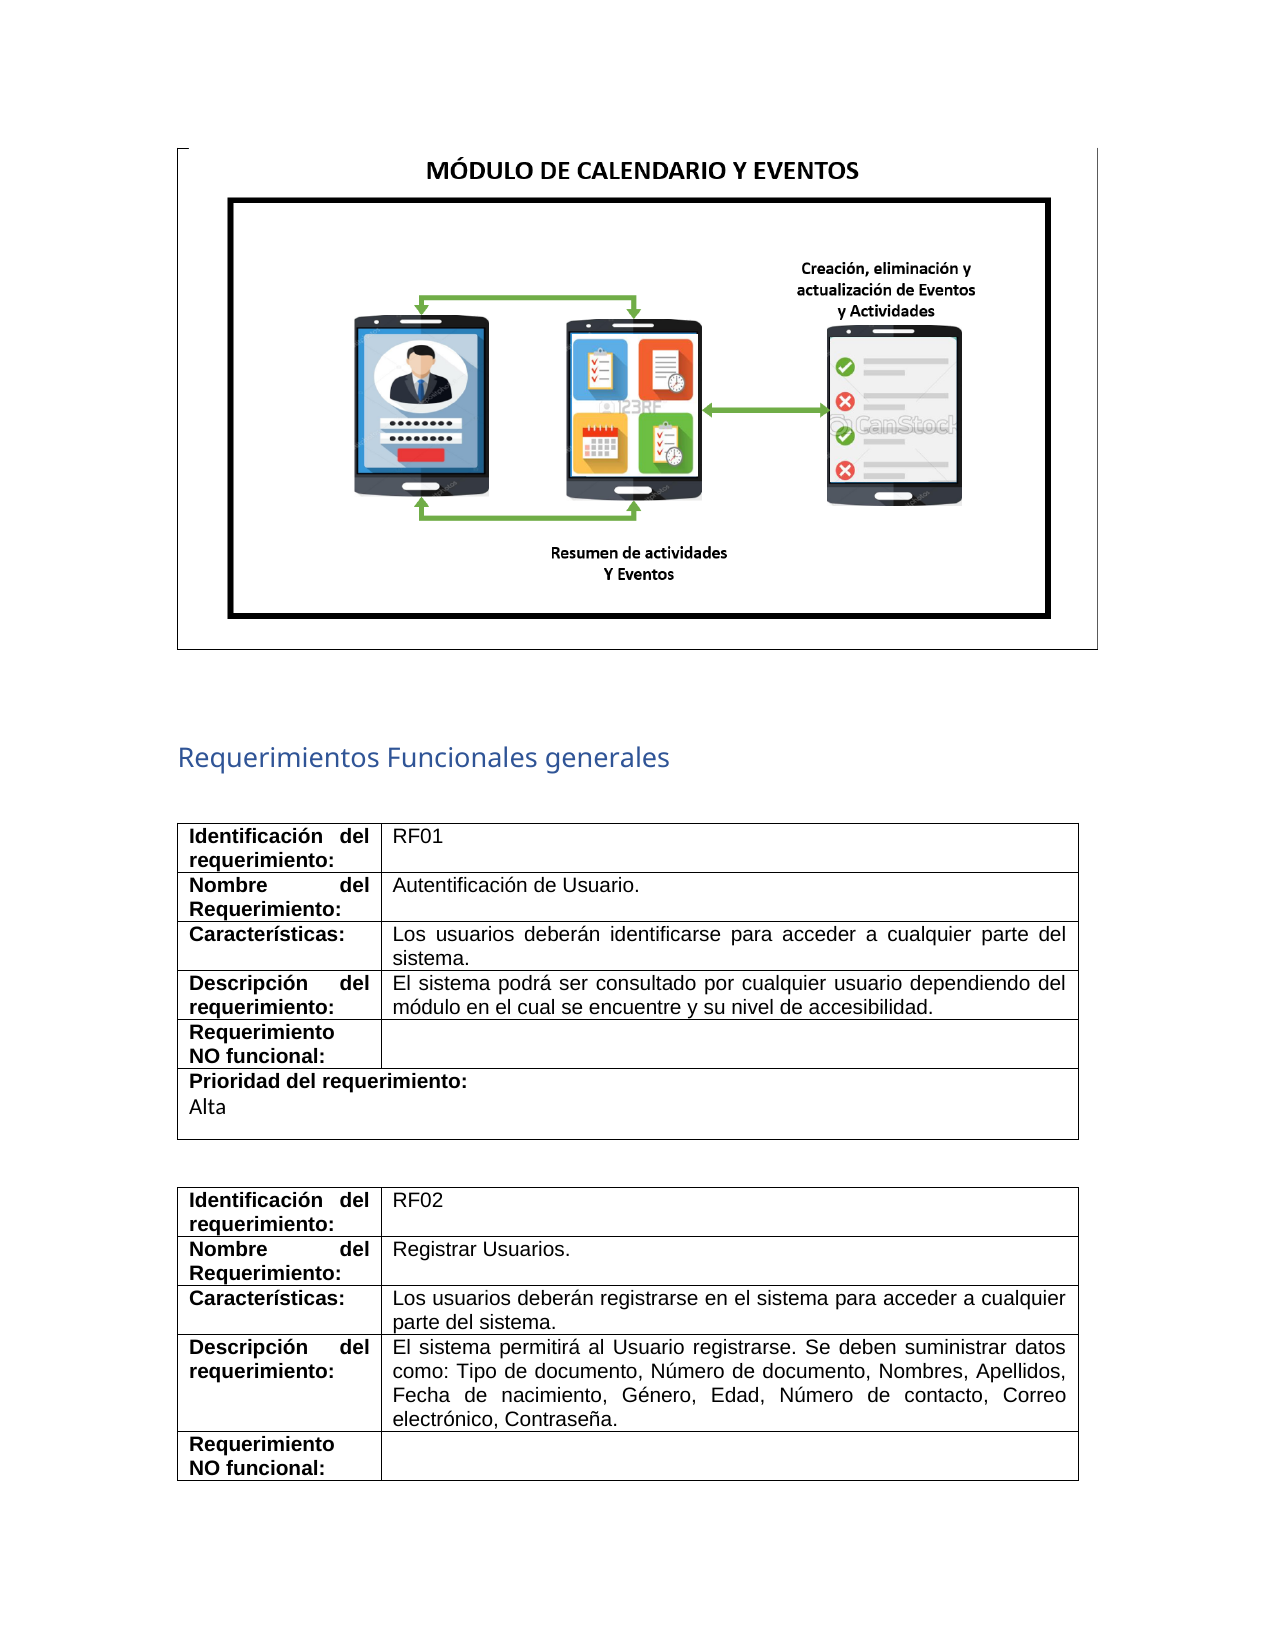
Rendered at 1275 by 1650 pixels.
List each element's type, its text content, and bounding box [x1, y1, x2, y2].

table_cell Descripción del requerimiento: [178, 971, 381, 1018]
table_header [178, 149, 188, 648]
table_cell Autentificación de Usuario. [382, 873, 1078, 921]
table_cell Los usuarios deberán identificarse para acceder a cualquier parte del sistema. [382, 922, 1078, 969]
subtitle Requerimientos Funcionales generales [177, 739, 1098, 776]
table_cell Los usuarios deberán registrarse en el sistema para acceder a cualquier parte del sistema. [382, 1286, 1078, 1334]
table_cell El sistema podrá ser consultado por cualquier usuario dependiendo del módulo en el cual se encuentre y su nivel de accesibilidad. [382, 971, 1078, 1018]
table_cell Características: [178, 922, 381, 969]
table_cell Requerimiento NO funcional: [178, 1020, 381, 1067]
table_cell [382, 1432, 1078, 1480]
table_cell Registrar Usuarios. [382, 1237, 1078, 1285]
table_cell Características: [178, 1286, 381, 1334]
table_cell Nombre del Requerimiento: [178, 1237, 381, 1285]
table_cell Prioridad del requerimiento: Alta [178, 1069, 1078, 1139]
picture [188, 148, 1098, 649]
table_cell Descripción del requerimiento: [178, 1335, 381, 1431]
table_header Identificación del requerimiento: [178, 1188, 381, 1236]
table_header RF02 [382, 1188, 1078, 1236]
table_header Identificación del requerimiento: [178, 824, 381, 872]
table_cell Nombre del Requerimiento: [178, 873, 381, 921]
table_cell [382, 1020, 1078, 1067]
table_cell Requerimiento NO funcional: [178, 1432, 381, 1480]
table_header RF01 [382, 824, 1078, 872]
